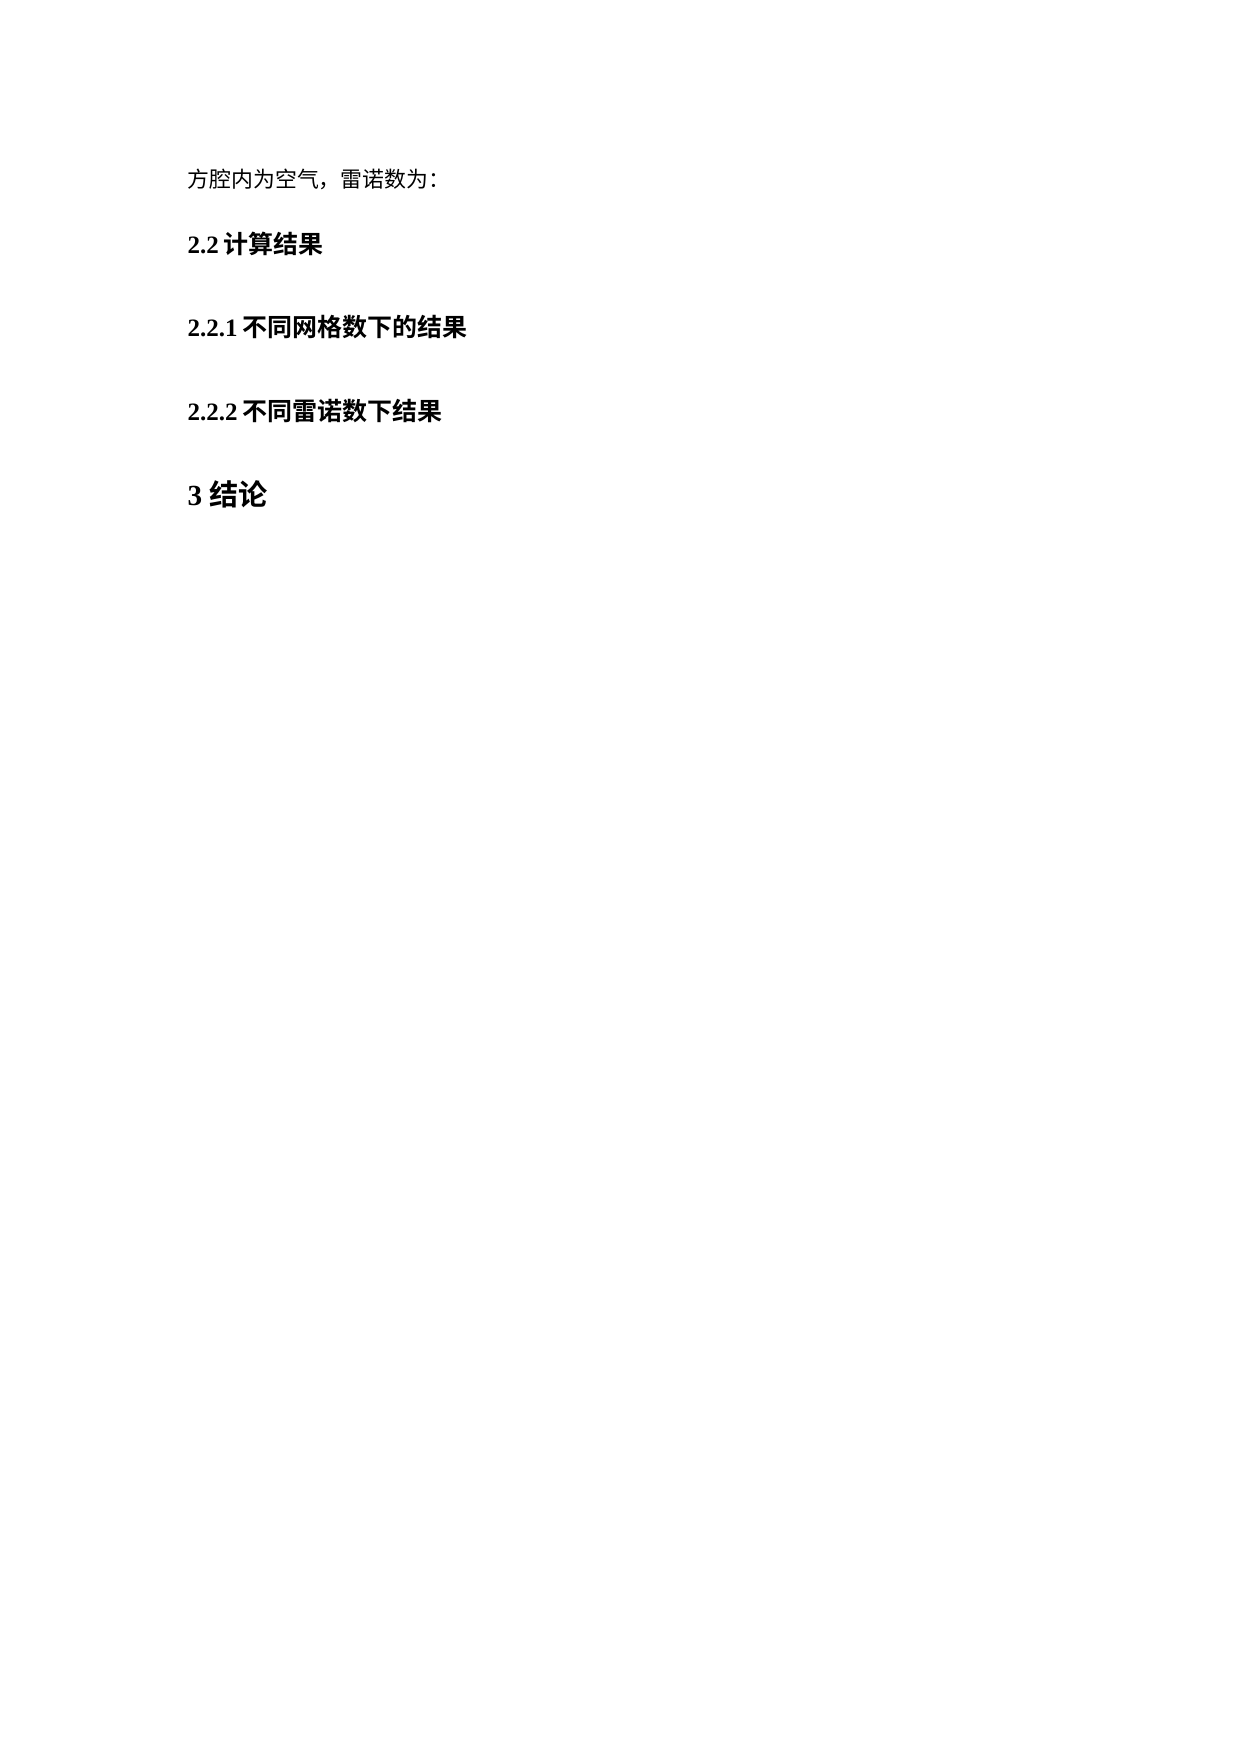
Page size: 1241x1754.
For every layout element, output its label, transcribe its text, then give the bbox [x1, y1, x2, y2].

text 3 结论 [187, 460, 1053, 525]
text 2.2.1不同网格数下的结果 [187, 293, 1053, 358]
text 方腔内为空气，雷诺数为： [187, 162, 1053, 194]
text 2.2计算结果 [187, 210, 1053, 275]
text 2.2.2不同雷诺数下结果 [187, 377, 1053, 442]
